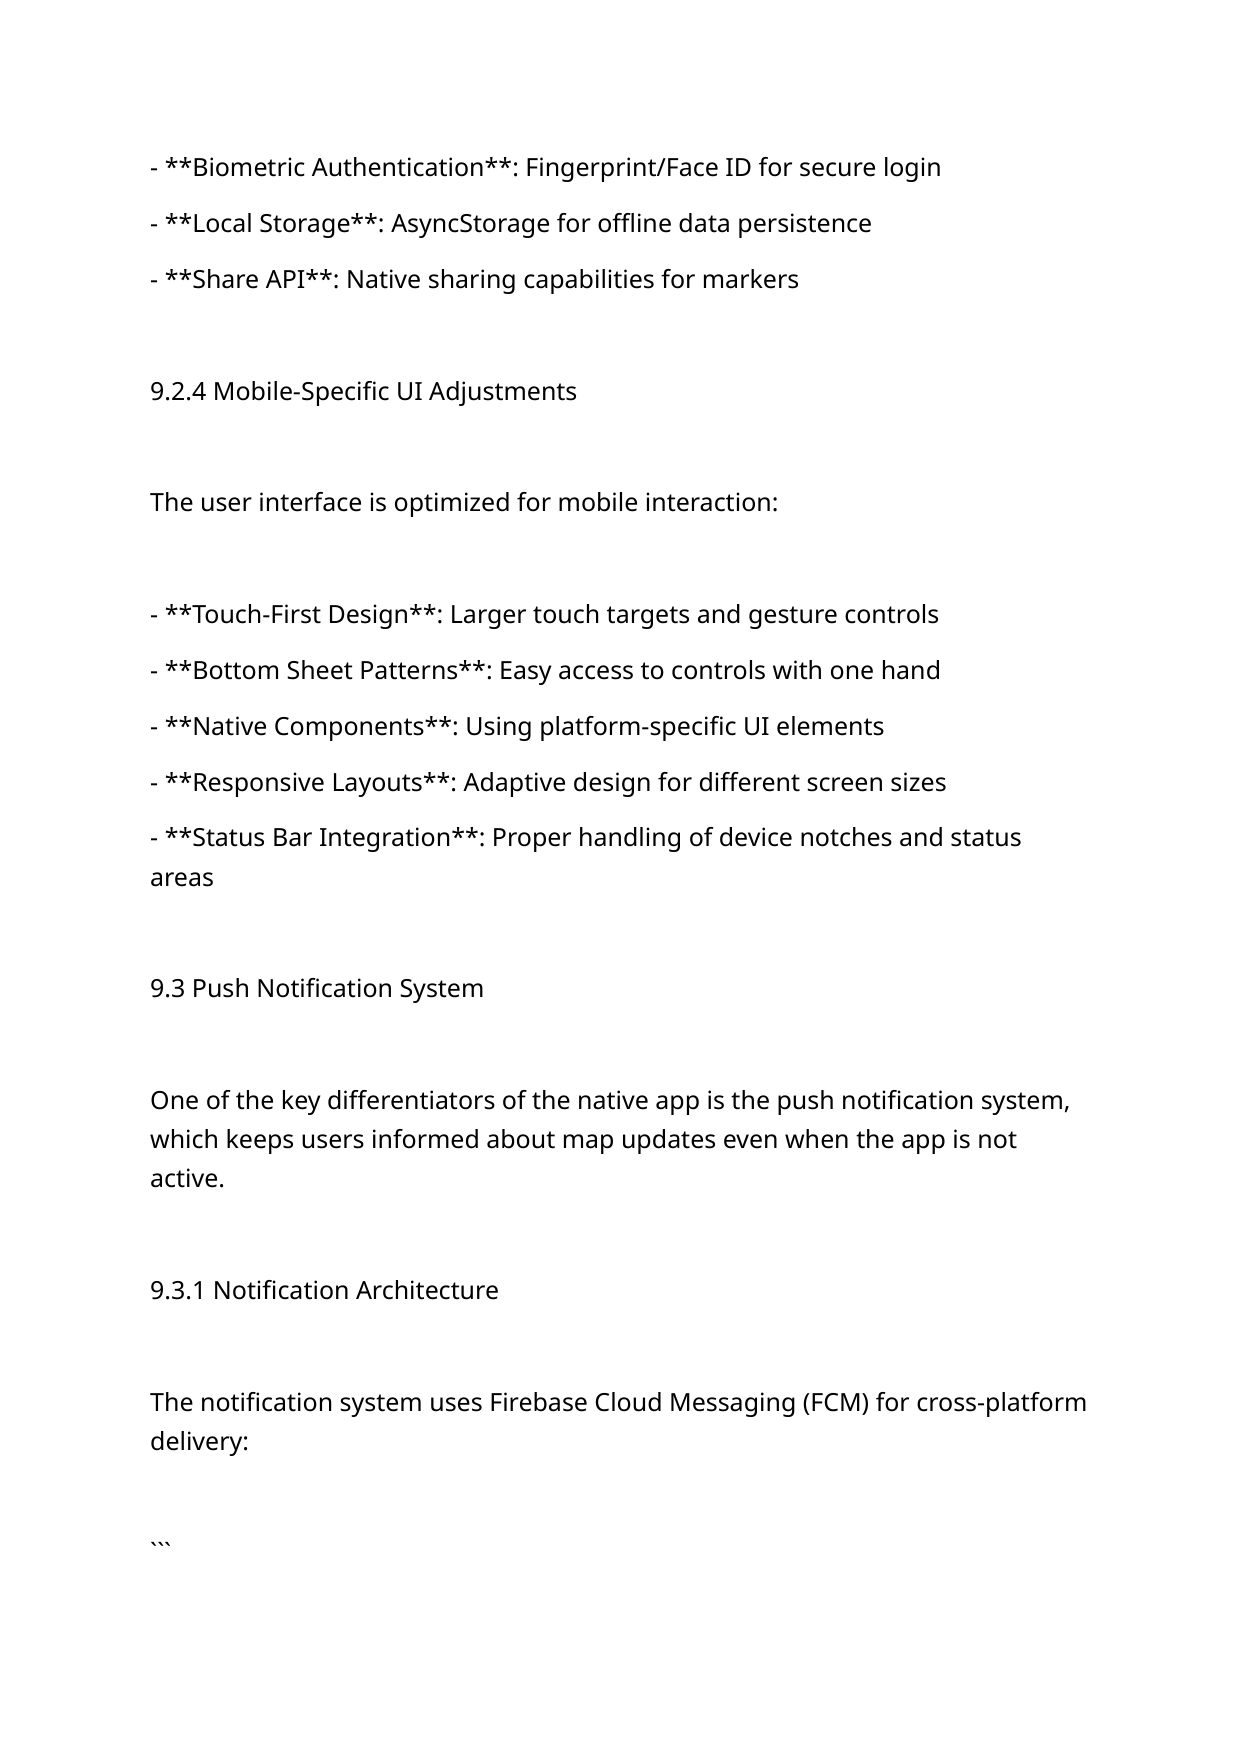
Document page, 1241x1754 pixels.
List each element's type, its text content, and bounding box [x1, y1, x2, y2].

text - **Touch-First Design**: Larger touch targets and gesture controls [150, 597, 1090, 631]
text - **Share API**: Native sharing capabilities for markers [150, 262, 1090, 296]
text The user interface is optimized for mobile interaction: [150, 485, 1090, 519]
text - **Native Components**: Using platform-specific UI elements [150, 708, 1090, 742]
text 9.3.1 Notification Architecture [150, 1272, 1090, 1307]
text 9.2.4 Mobile-Specific UI Adjustments [150, 373, 1090, 407]
text The notification system uses Firebase Cloud Messaging (FCM) for cross-platform delivery: [150, 1384, 1090, 1457]
text - **Local Storage**: AsyncStorage for offline data persistence [150, 206, 1090, 240]
text - **Status Bar Integration**: Proper handling of device notches and status areas [150, 820, 1090, 893]
text - **Responsive Layouts**: Adaptive design for different screen sizes [150, 764, 1090, 798]
text 9.3 Push Notification System [150, 971, 1090, 1005]
text - **Bottom Sheet Patterns**: Easy access to controls with one hand [150, 652, 1090, 687]
text - **Biometric Authentication**: Fingerprint/Face ID for secure login [150, 150, 1090, 184]
text One of the key differentiators of the native app is the push notification system, which keeps users informed about map updates even when the app is not active. [150, 1082, 1090, 1195]
text ``` [150, 1535, 1090, 1569]
